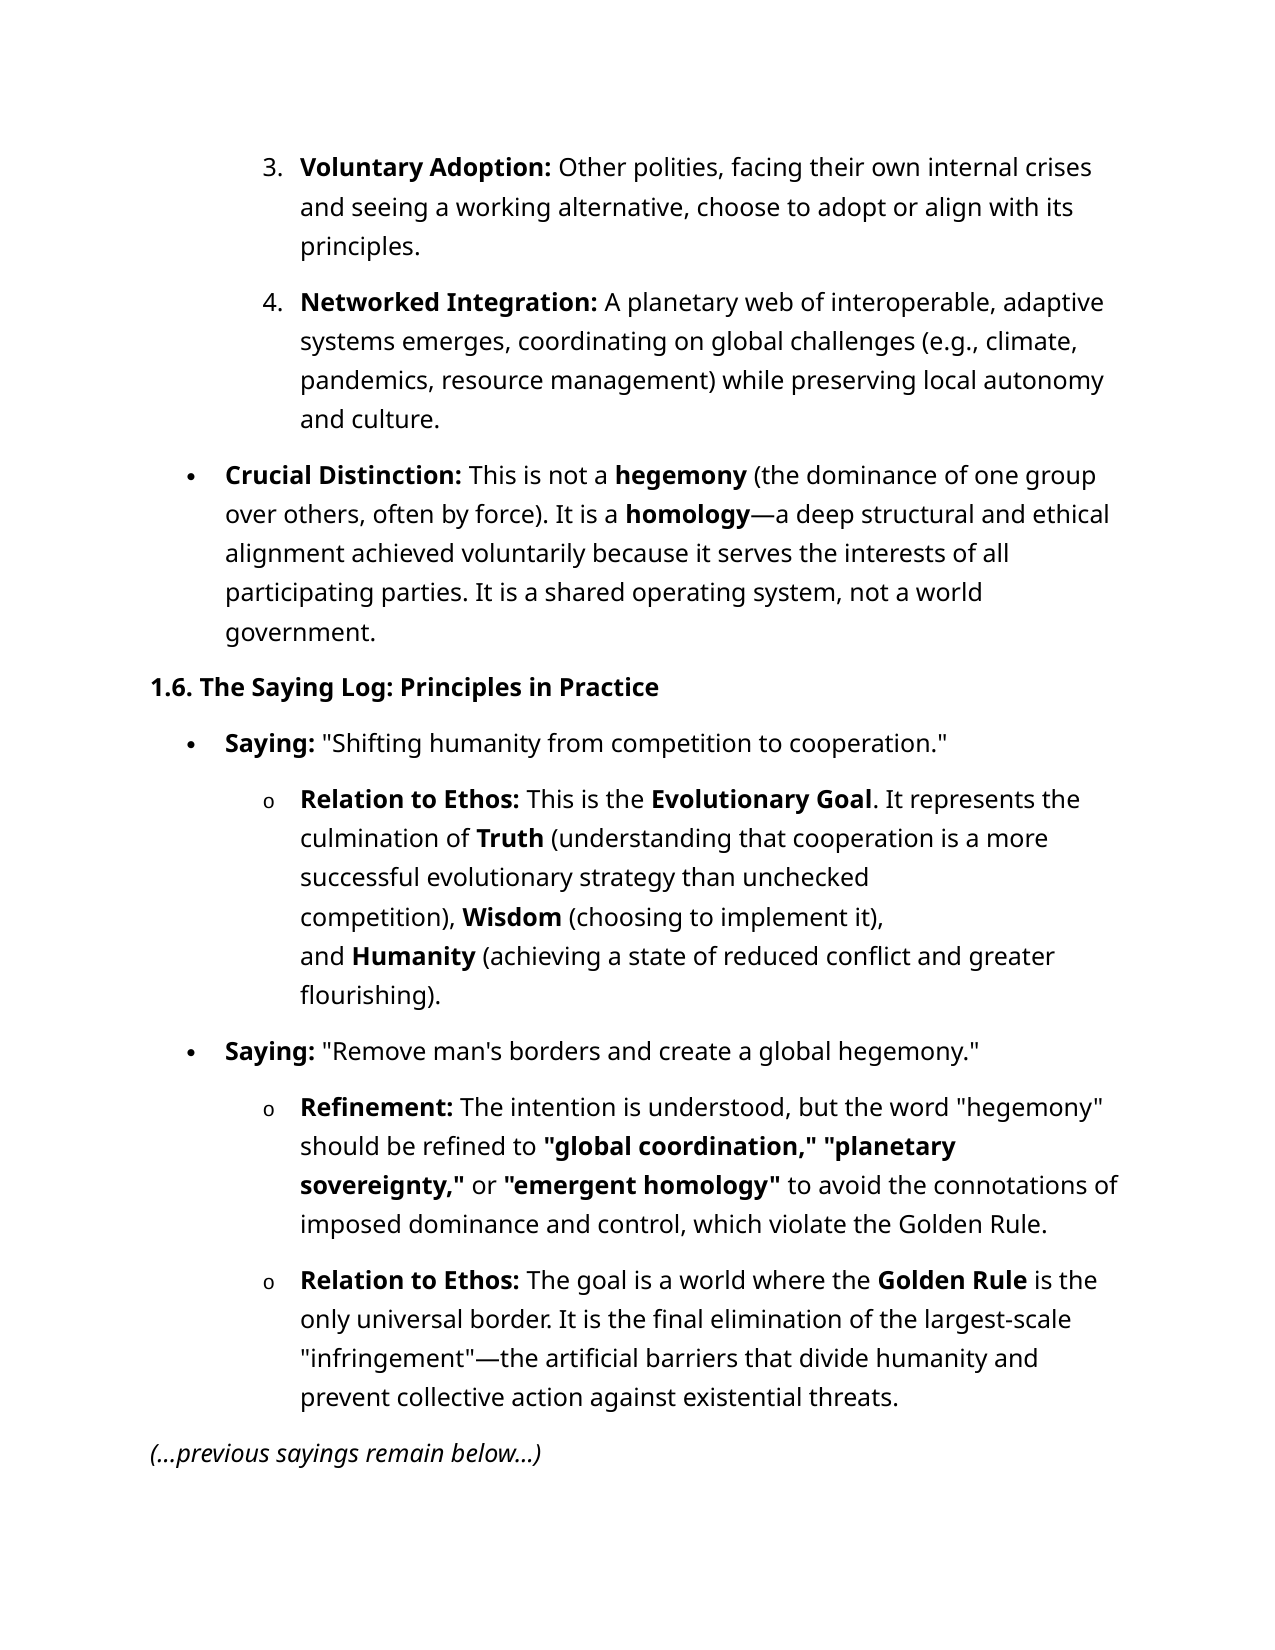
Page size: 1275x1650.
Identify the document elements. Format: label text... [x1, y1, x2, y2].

list Voluntary Adoption: Other polities, facing their own internal crises and seeing a working alternative, choose to adopt or align with its principles. [262, 150, 1125, 262]
list Networked Integration: A planetary web of interoperable, adaptive systems emerges, coordinating on global challenges (e.g., climate, pandemics, resource management) while preserving local autonomy and culture. [262, 284, 1125, 436]
list Relation to Ethos: The goal is a world where the Golden Rule is the only universal border. It is the final elimination of the largest-scale "infringement"—the artificial barriers that divide humanity and prevent collective action against existential threats. [262, 1262, 1125, 1414]
list Relation to Ethos: This is the Evolutionary Goal. It represents the culmination of Truth (understanding that cooperation is a more successful evolutionary strategy than unchecked competition), Wisdom (choosing to implement it), and Humanity (achieving a state of reduced conflict and greater flourishing). [262, 782, 1125, 1012]
list Crucial Distinction: This is not a hegemony (the dominance of one group over others, often by force). It is a homology—a deep structural and ethical alignment achieved voluntarily because it serves the interests of all participating parties. It is a shared operating system, not a world government. [187, 457, 1125, 648]
list Saying: "Shifting humanity from competition to cooperation." [187, 726, 1125, 760]
text (...previous sayings remain below...) [150, 1436, 1125, 1470]
text 1.6. The Saying Log: Principles in Practice [150, 670, 1125, 704]
list Refinement: The intention is understood, but the word "hegemony" should be refined to "global coordination," "planetary sovereignty," or "emergent homology" to avoid the connotations of imposed dominance and control, which violate the Golden Rule. [262, 1089, 1125, 1241]
list Saying: "Remove man's borders and create a global hegemony." [187, 1033, 1125, 1067]
